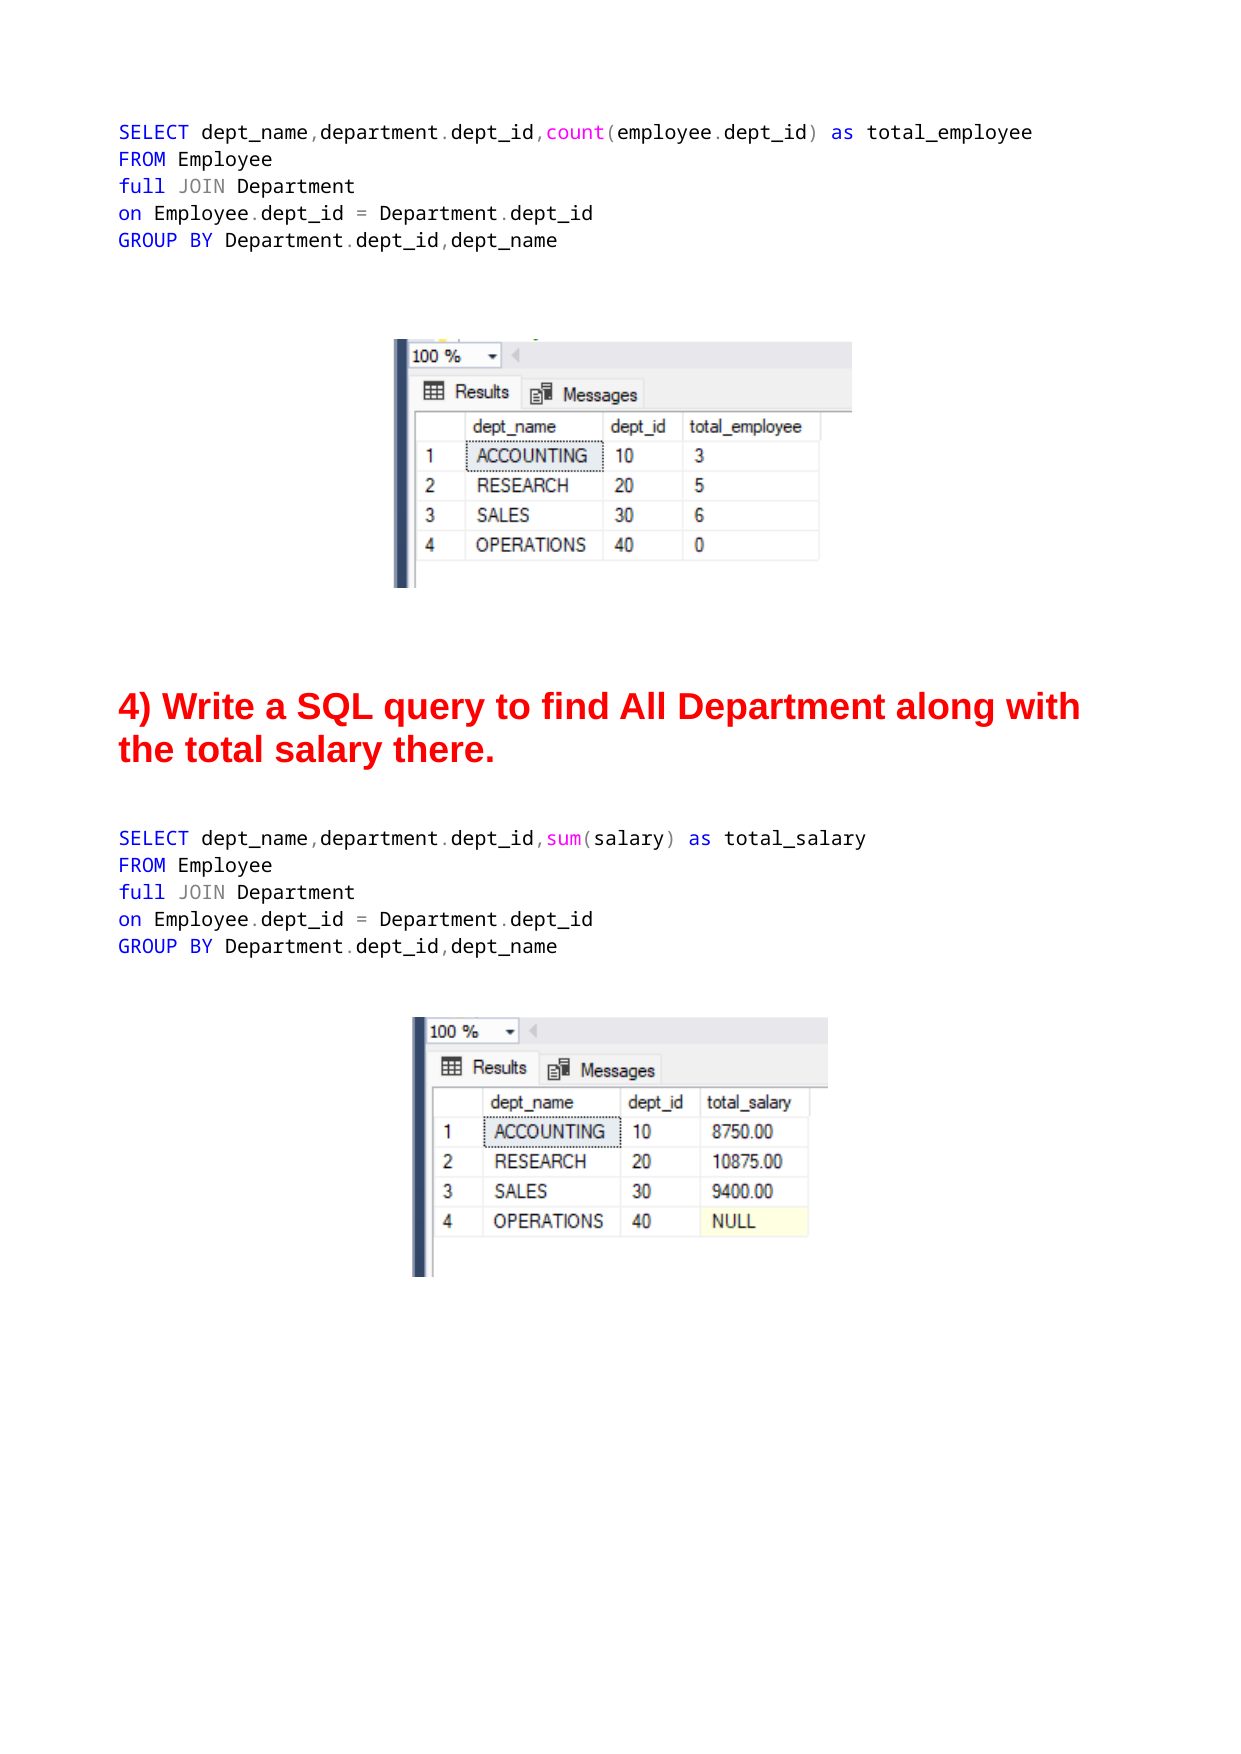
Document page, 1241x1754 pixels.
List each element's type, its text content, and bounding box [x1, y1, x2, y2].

text GROUP BY Department.dept_id,dept_name [118, 932, 1122, 959]
text SELECT dept_name,department.dept_id,count(employee.dept_id) as total_employee [118, 118, 1122, 145]
text SELECT dept_name,department.dept_id,sum(salary) as total_salary [118, 824, 1122, 851]
text FROM Employee [118, 145, 1122, 172]
text full JOIN Department [118, 878, 1122, 905]
picture [388, 339, 853, 588]
text 4) Write a SQL query to find All Department along with the total salary there. [118, 684, 1122, 771]
text on Employee.dept_id = Department.dept_id [118, 199, 1122, 226]
text FROM Employee [118, 851, 1122, 878]
text full JOIN Department [118, 172, 1122, 199]
text on Employee.dept_id = Department.dept_id [118, 905, 1122, 932]
text GROUP BY Department.dept_id,dept_name [118, 226, 1122, 253]
picture [412, 1017, 828, 1277]
